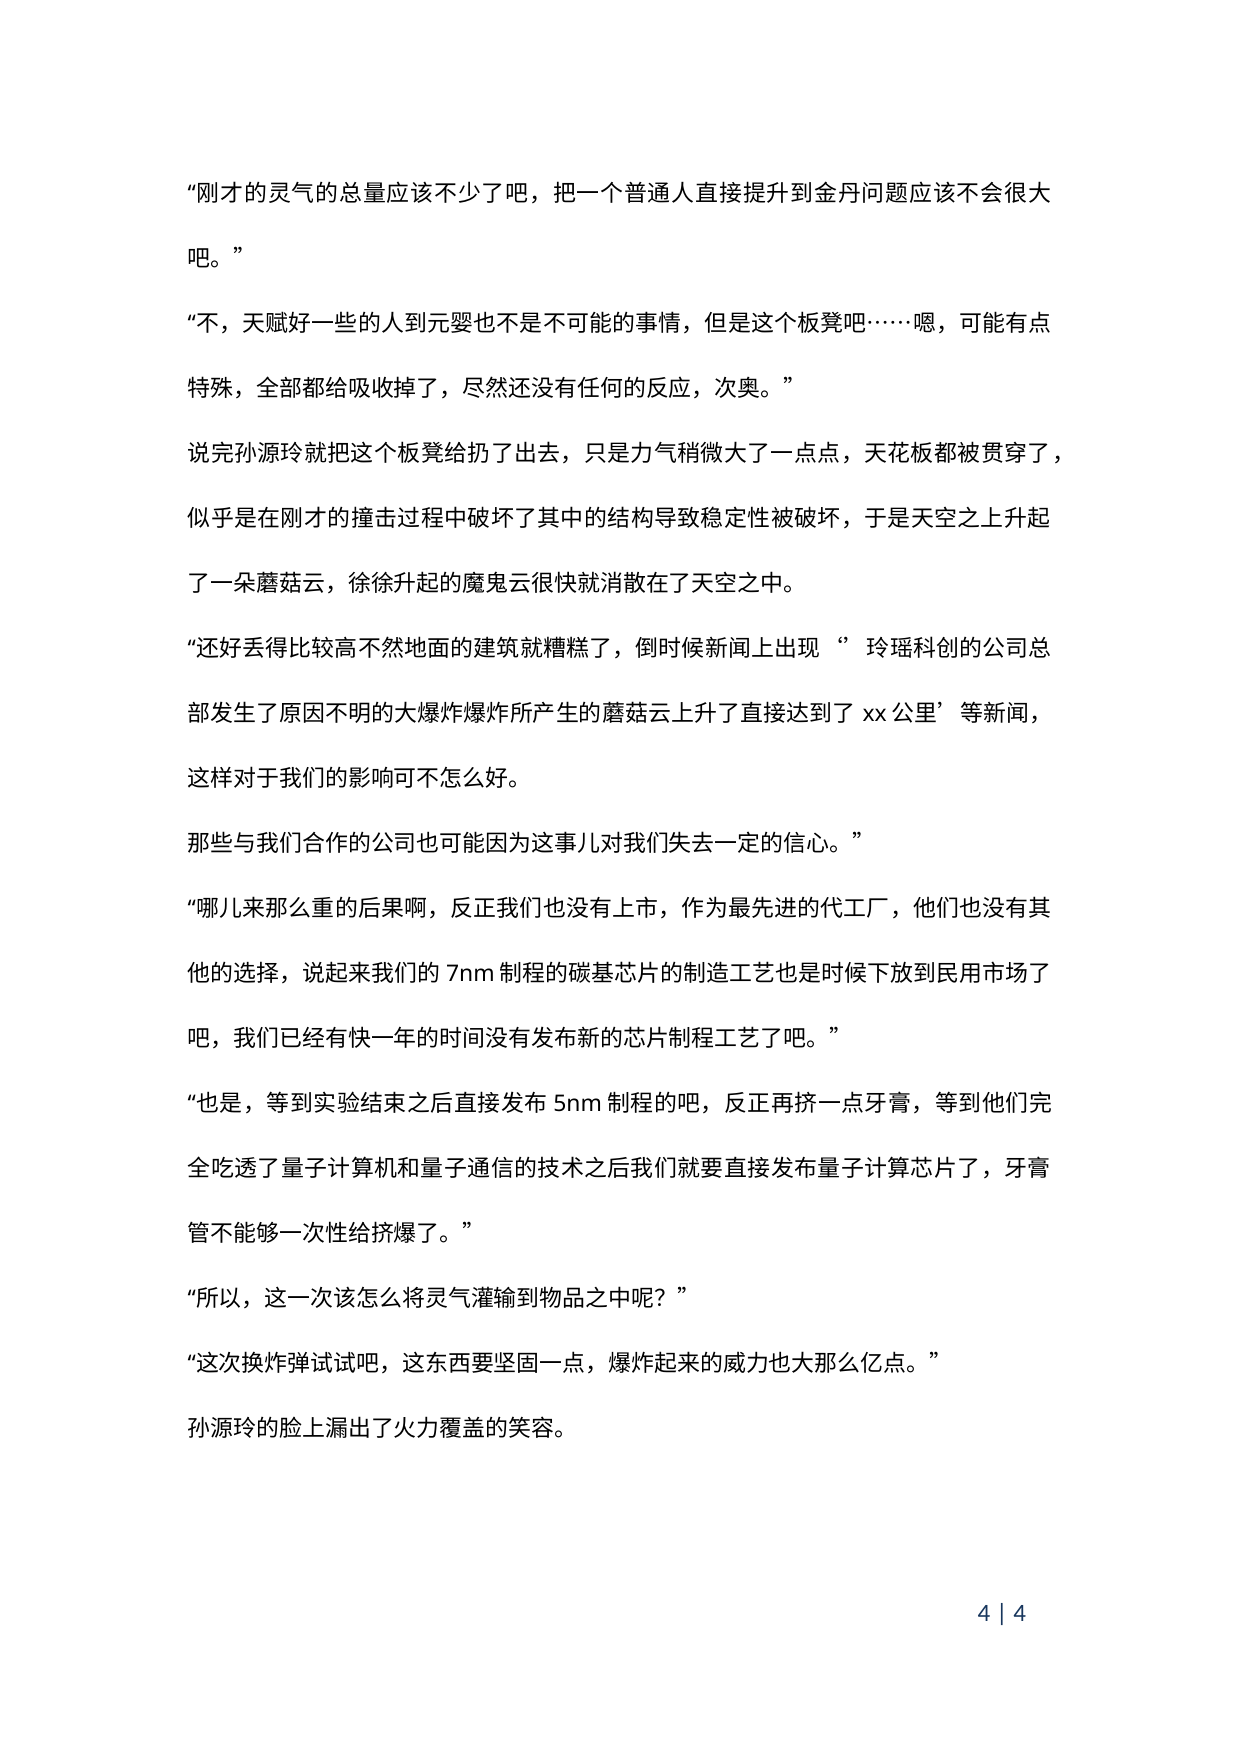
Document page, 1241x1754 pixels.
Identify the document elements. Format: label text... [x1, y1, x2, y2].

text “所以，这一次该怎么将灵气灌输到物品之中呢？” [187, 1263, 1053, 1328]
text 孙源玲的脸上漏出了火力覆盖的笑容。 [187, 1393, 1053, 1458]
text “还好丢得比较高不然地面的建筑就糟糕了，倒时候新闻上出现‘’玲瑶科创的公司总部发生了原因不明的大爆炸爆炸所产生的蘑菇云上升了直接达到了xx公里’等新闻，这样对于我们的影响可不怎么好。 [187, 613, 1053, 808]
text “这次换炸弹试试吧，这东西要坚固一点，爆炸起来的威力也大那么亿点。” [187, 1328, 1053, 1393]
text 那些与我们合作的公司也可能因为这事儿对我们失去一定的信心。” [187, 808, 1053, 873]
text “也是，等到实验结束之后直接发布5nm制程的吧，反正再挤一点牙膏，等到他们完全吃透了量子计算机和量子通信的技术之后我们就要直接发布量子计算芯片了，牙膏管不能够一次性给挤爆了。” [187, 1068, 1053, 1263]
text “刚才的灵气的总量应该不少了吧，把一个普通人直接提升到金丹问题应该不会很大吧。” [187, 158, 1053, 288]
text 说完孙源玲就把这个板凳给扔了出去，只是力气稍微大了一点点，天花板都被贯穿了，似乎是在刚才的撞击过程中破坏了其中的结构导致稳定性被破坏，于是天空之上升起了一朵蘑菇云，徐徐升起的魔鬼云很快就消散在了天空之中。 [187, 418, 1053, 613]
text “不，天赋好一些的人到元婴也不是不可能的事情，但是这个板凳吧……嗯，可能有点特殊，全部都给吸收掉了，尽然还没有任何的反应，次奥。” [187, 288, 1053, 418]
text “哪儿来那么重的后果啊，反正我们也没有上市，作为最先进的代工厂，他们也没有其他的选择，说起来我们的7nm制程的碳基芯片的制造工艺也是时候下放到民用市场了吧，我们已经有快一年的时间没有发布新的芯片制程工艺了吧。” [187, 873, 1053, 1068]
